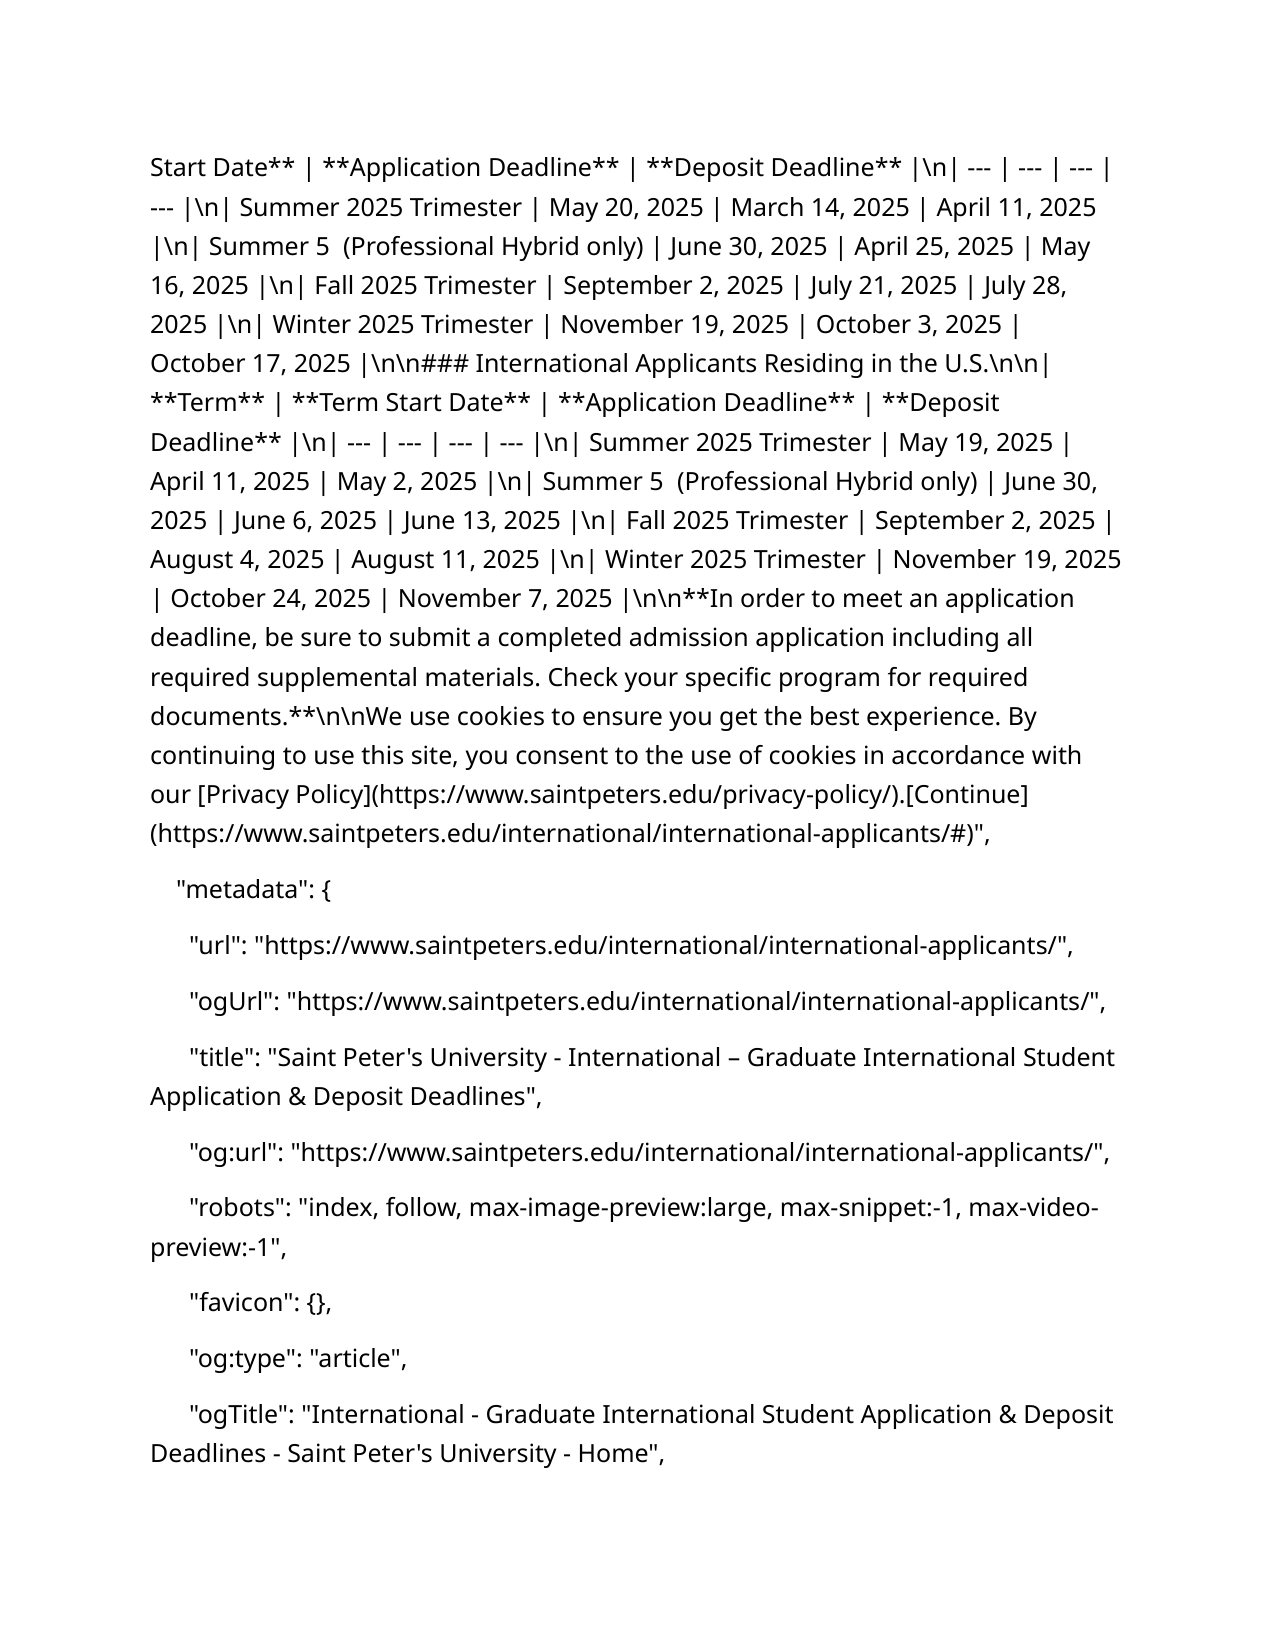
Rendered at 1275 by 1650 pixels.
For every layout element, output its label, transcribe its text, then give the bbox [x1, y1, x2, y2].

text "og:type": "article", [150, 1341, 1125, 1375]
text "og:url": "https://www.saintpeters.edu/international/international-applicants/", [150, 1134, 1125, 1168]
text "robots": "index, follow, max-image-preview:large, max-snippet:-1, max-video-preview:-1", [150, 1190, 1125, 1263]
text "favicon": {}, [150, 1285, 1125, 1319]
text "metadata": { [150, 872, 1125, 906]
text "url": "https://www.saintpeters.edu/international/international-applicants/", [150, 927, 1125, 962]
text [150, 150, 1125, 850]
text "title": "Saint Peter's University - International – Graduate International Student Application & Deposit Deadlines", [150, 1039, 1125, 1112]
text "ogUrl": "https://www.saintpeters.edu/international/international-applicants/", [150, 983, 1125, 1017]
text "ogTitle": "International - Graduate International Student Application & Deposit Deadlines - Saint Peter's University - Home", [150, 1397, 1125, 1470]
